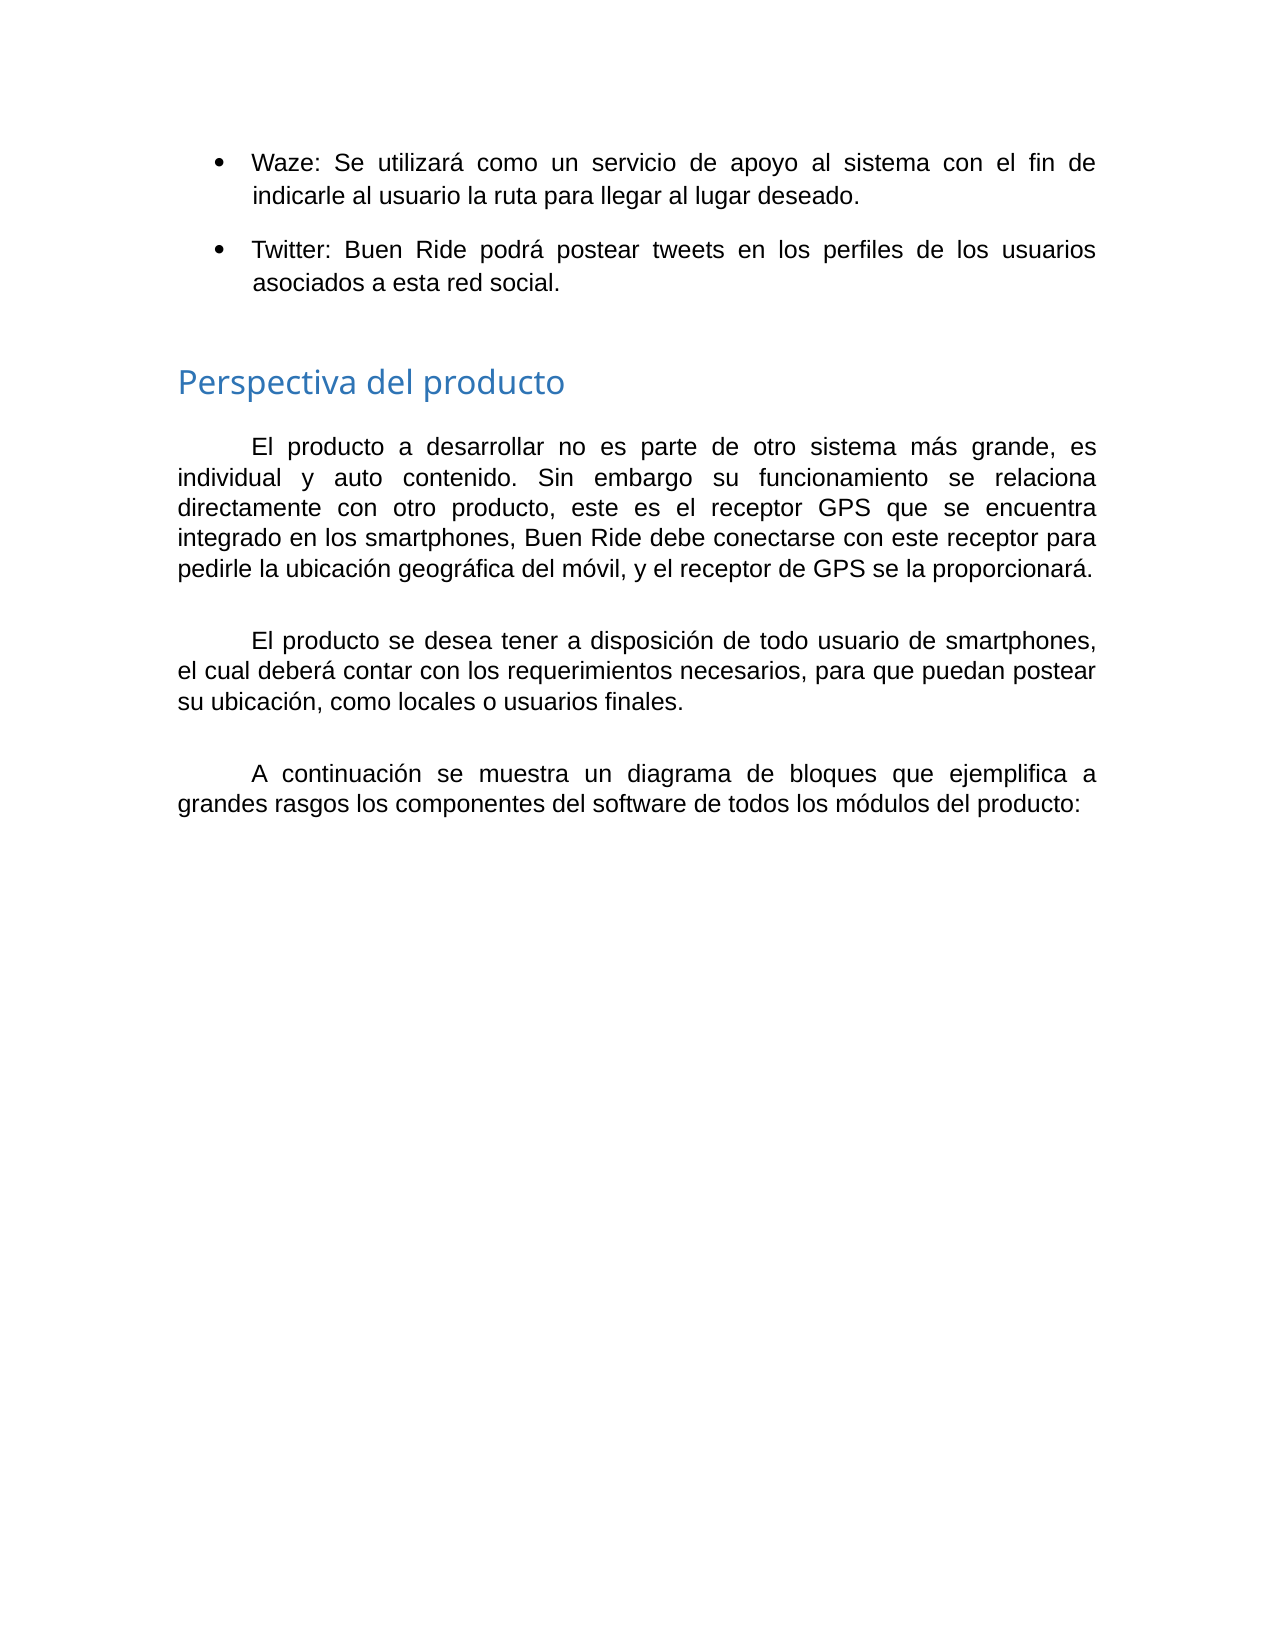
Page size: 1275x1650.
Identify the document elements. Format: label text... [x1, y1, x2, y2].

text El producto se desea tener a disposición de todo usuario de smartphones, el cual deberá contar con los requerimientos necesarios, para que puedan postear su ubicación, como locales o usuarios finales. [177, 626, 1098, 716]
list Waze: Se utilizará como un servicio de apoyo al sistema con el fin de indicarle al usuario la ruta para llegar al lugar deseado. [215, 148, 1098, 209]
subtitle Perspectiva del producto [177, 359, 1098, 404]
list Twitter: Buen Ride podrá postear tweets en los perfiles de los usuarios asociados a esta red social. [215, 234, 1098, 296]
text El producto a desarrollar no es parte de otro sistema más grande, es individual y auto contenido. Sin embargo su funcionamiento se relaciona directamente con otro producto, este es el receptor GPS que se encuentra integrado en los smartphones, Buen Ride debe conectarse con este receptor para pedirle la ubicación geográfica del móvil, y el receptor de GPS se la proporcionará. [177, 432, 1098, 583]
text A continuación se muestra un diagrama de bloques que ejemplifica a grandes rasgos los componentes del software de todos los módulos del producto: [177, 759, 1098, 818]
